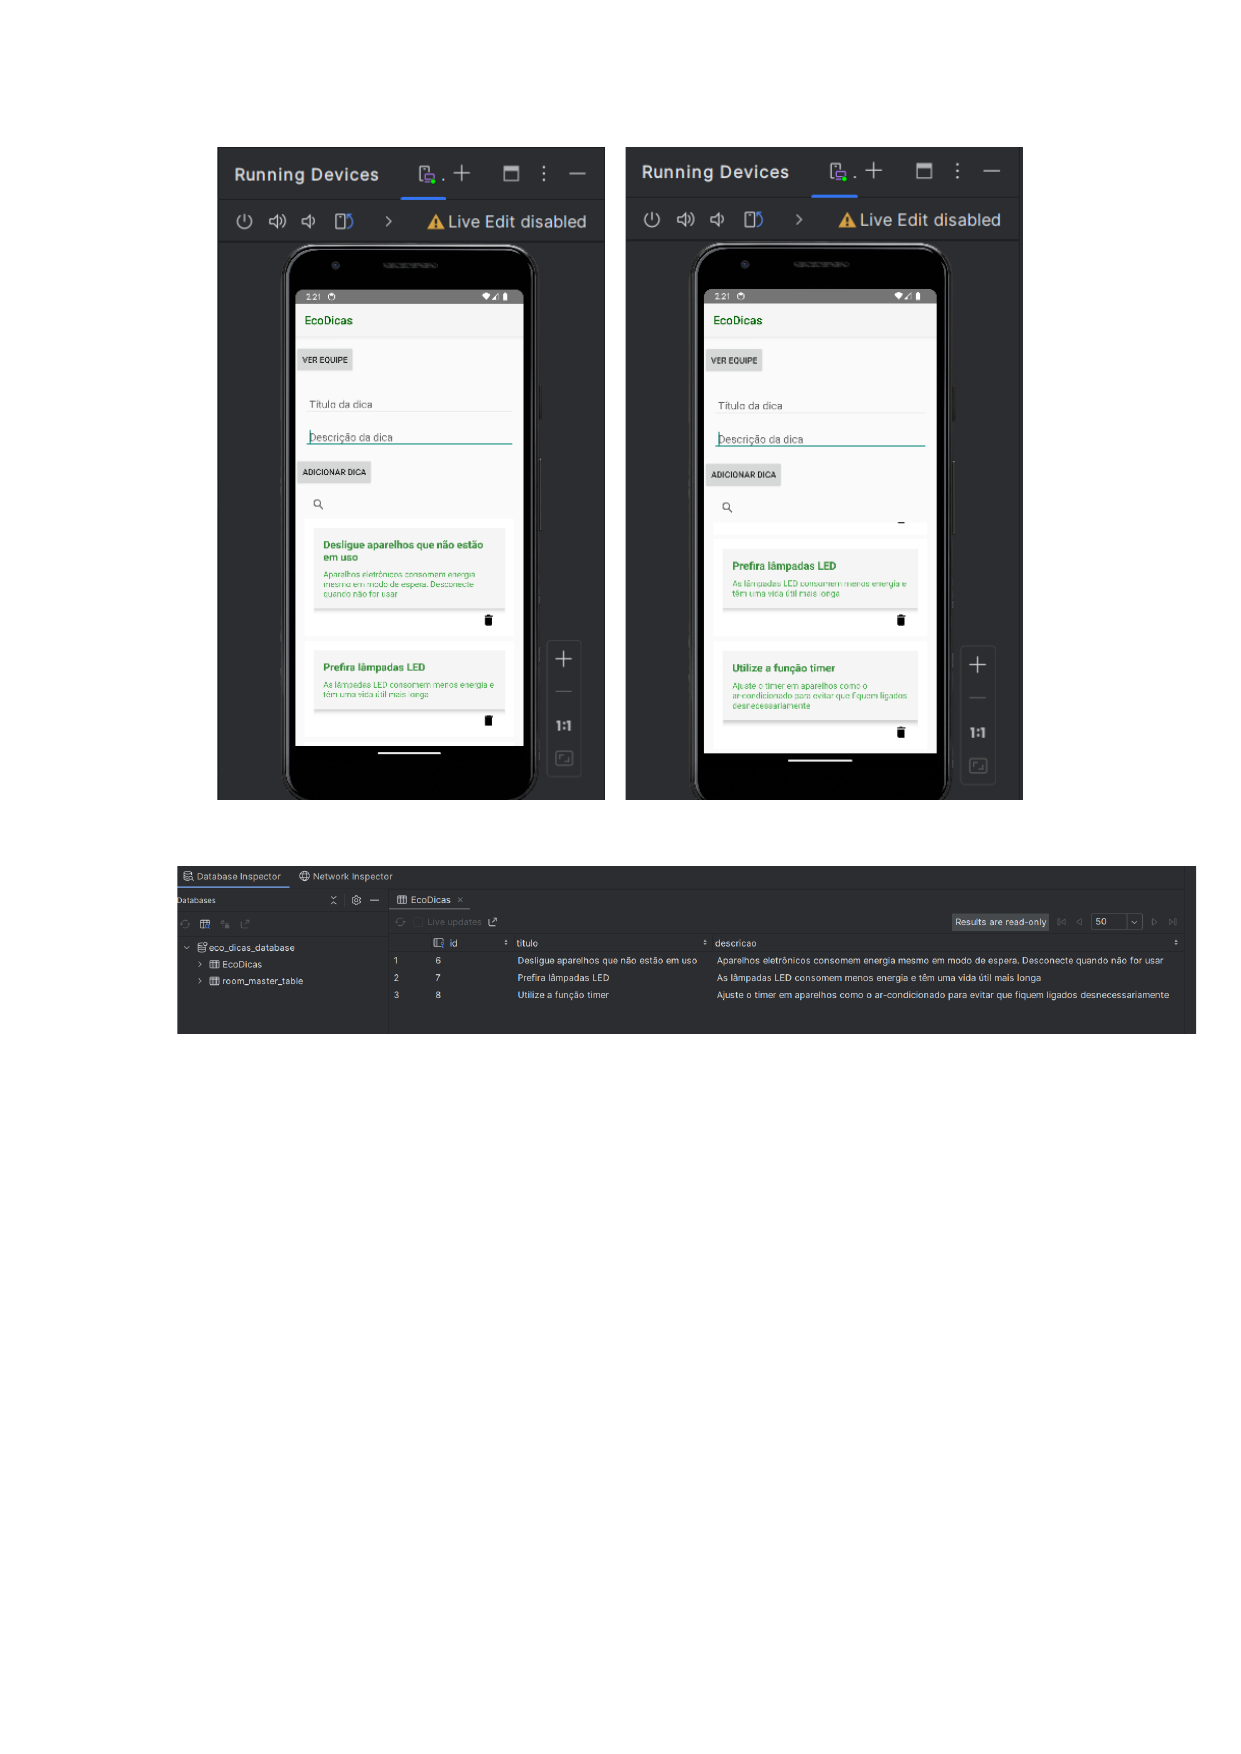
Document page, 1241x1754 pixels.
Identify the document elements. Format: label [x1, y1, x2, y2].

picture [177, 866, 1197, 1034]
picture [625, 147, 1023, 800]
picture [217, 147, 605, 800]
